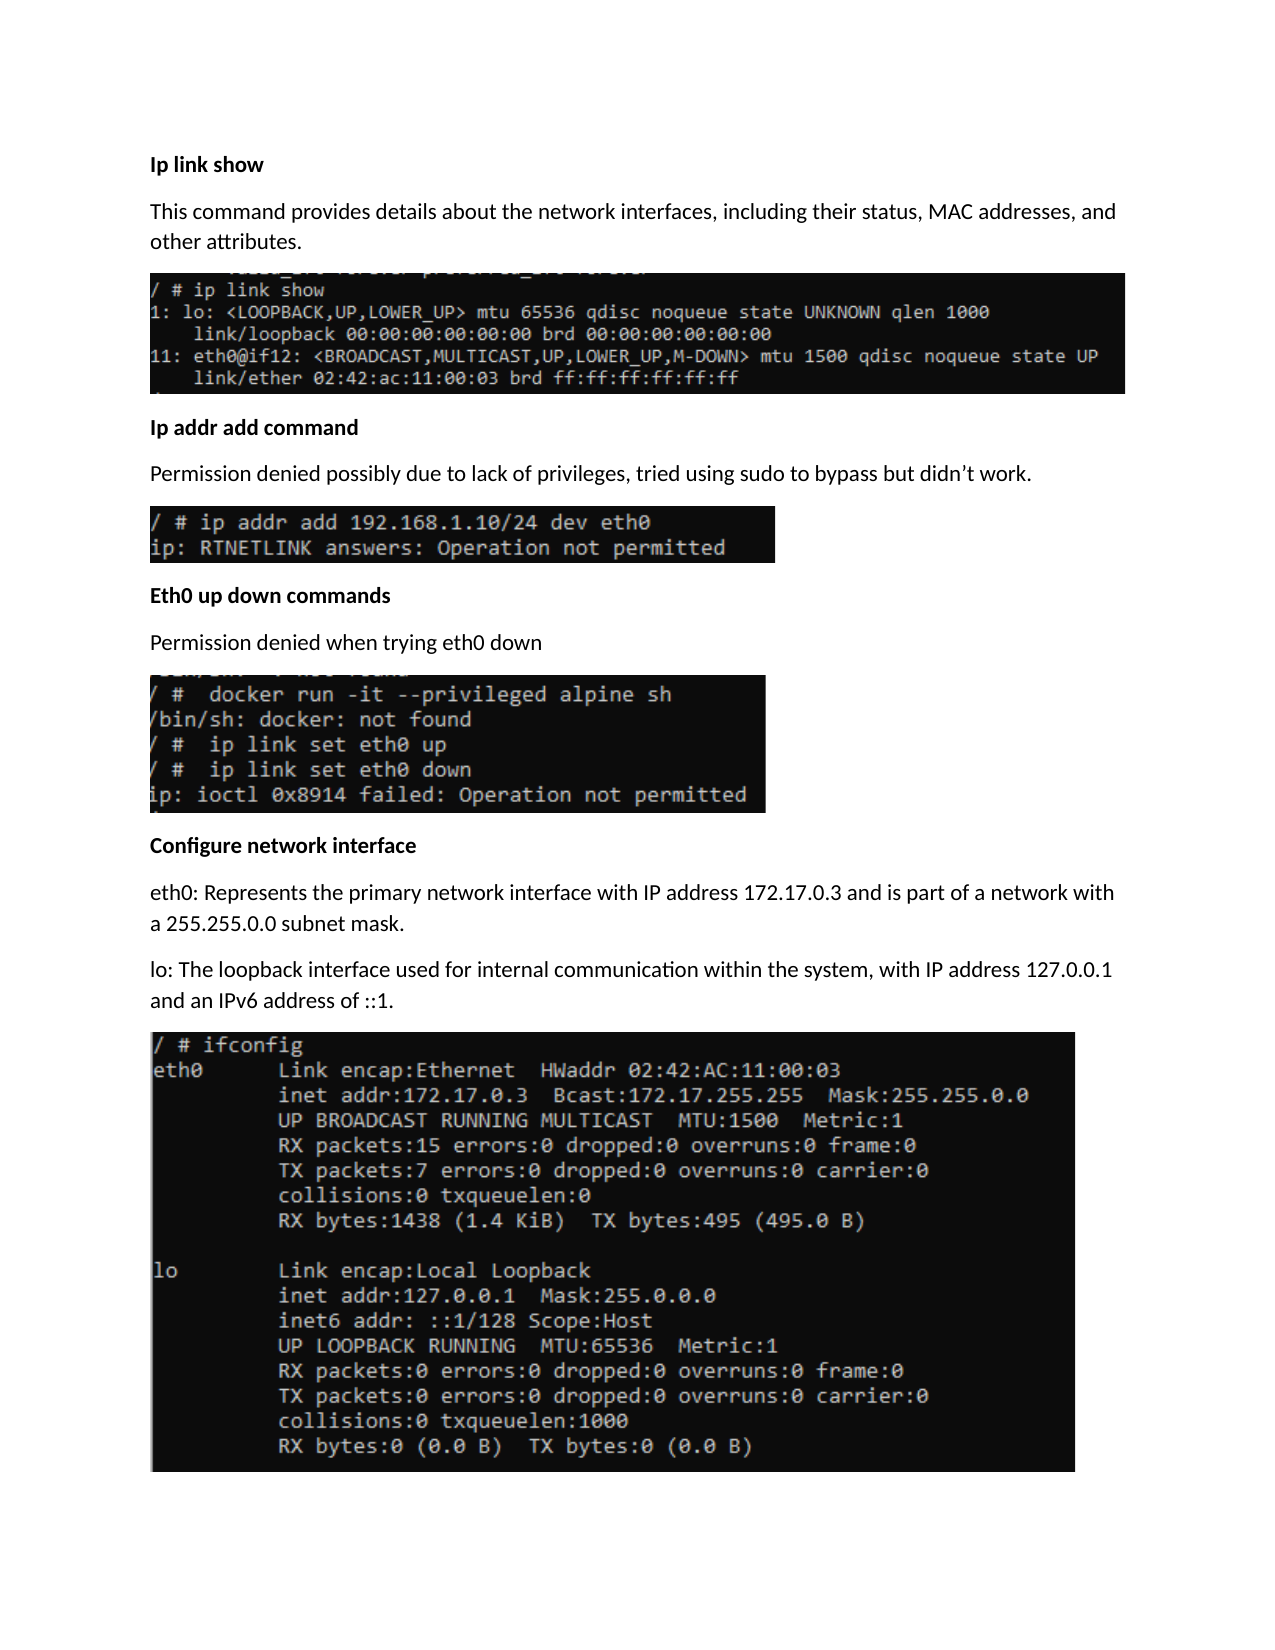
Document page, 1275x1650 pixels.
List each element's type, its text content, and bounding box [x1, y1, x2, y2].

picture [150, 506, 775, 563]
text Eth0 up down commands [150, 581, 1125, 609]
text Ip addr add command [150, 413, 1125, 441]
picture [150, 675, 766, 813]
text lo: The loopback interface used for internal communication within the system, with IP address 127.0.0.1 and an IPv6 address of ::1. [150, 956, 1125, 1014]
text Configure network interface [150, 832, 1125, 859]
text Permission denied when trying eth0 down [150, 628, 1125, 656]
picture [150, 273, 1125, 394]
picture [150, 1032, 1076, 1472]
text eth0: Represents the primary network interface with IP address 172.17.0.3 and is part of a network with a 255.255.0.0 subnet mask. [150, 878, 1125, 937]
text Ip link show [150, 150, 1125, 178]
text Permission denied possibly due to lack of privileges, tried using sudo to bypass but didn’t work. [150, 459, 1125, 487]
text This command provides details about the network interfaces, including their status, MAC addresses, and other attributes. [150, 197, 1125, 255]
